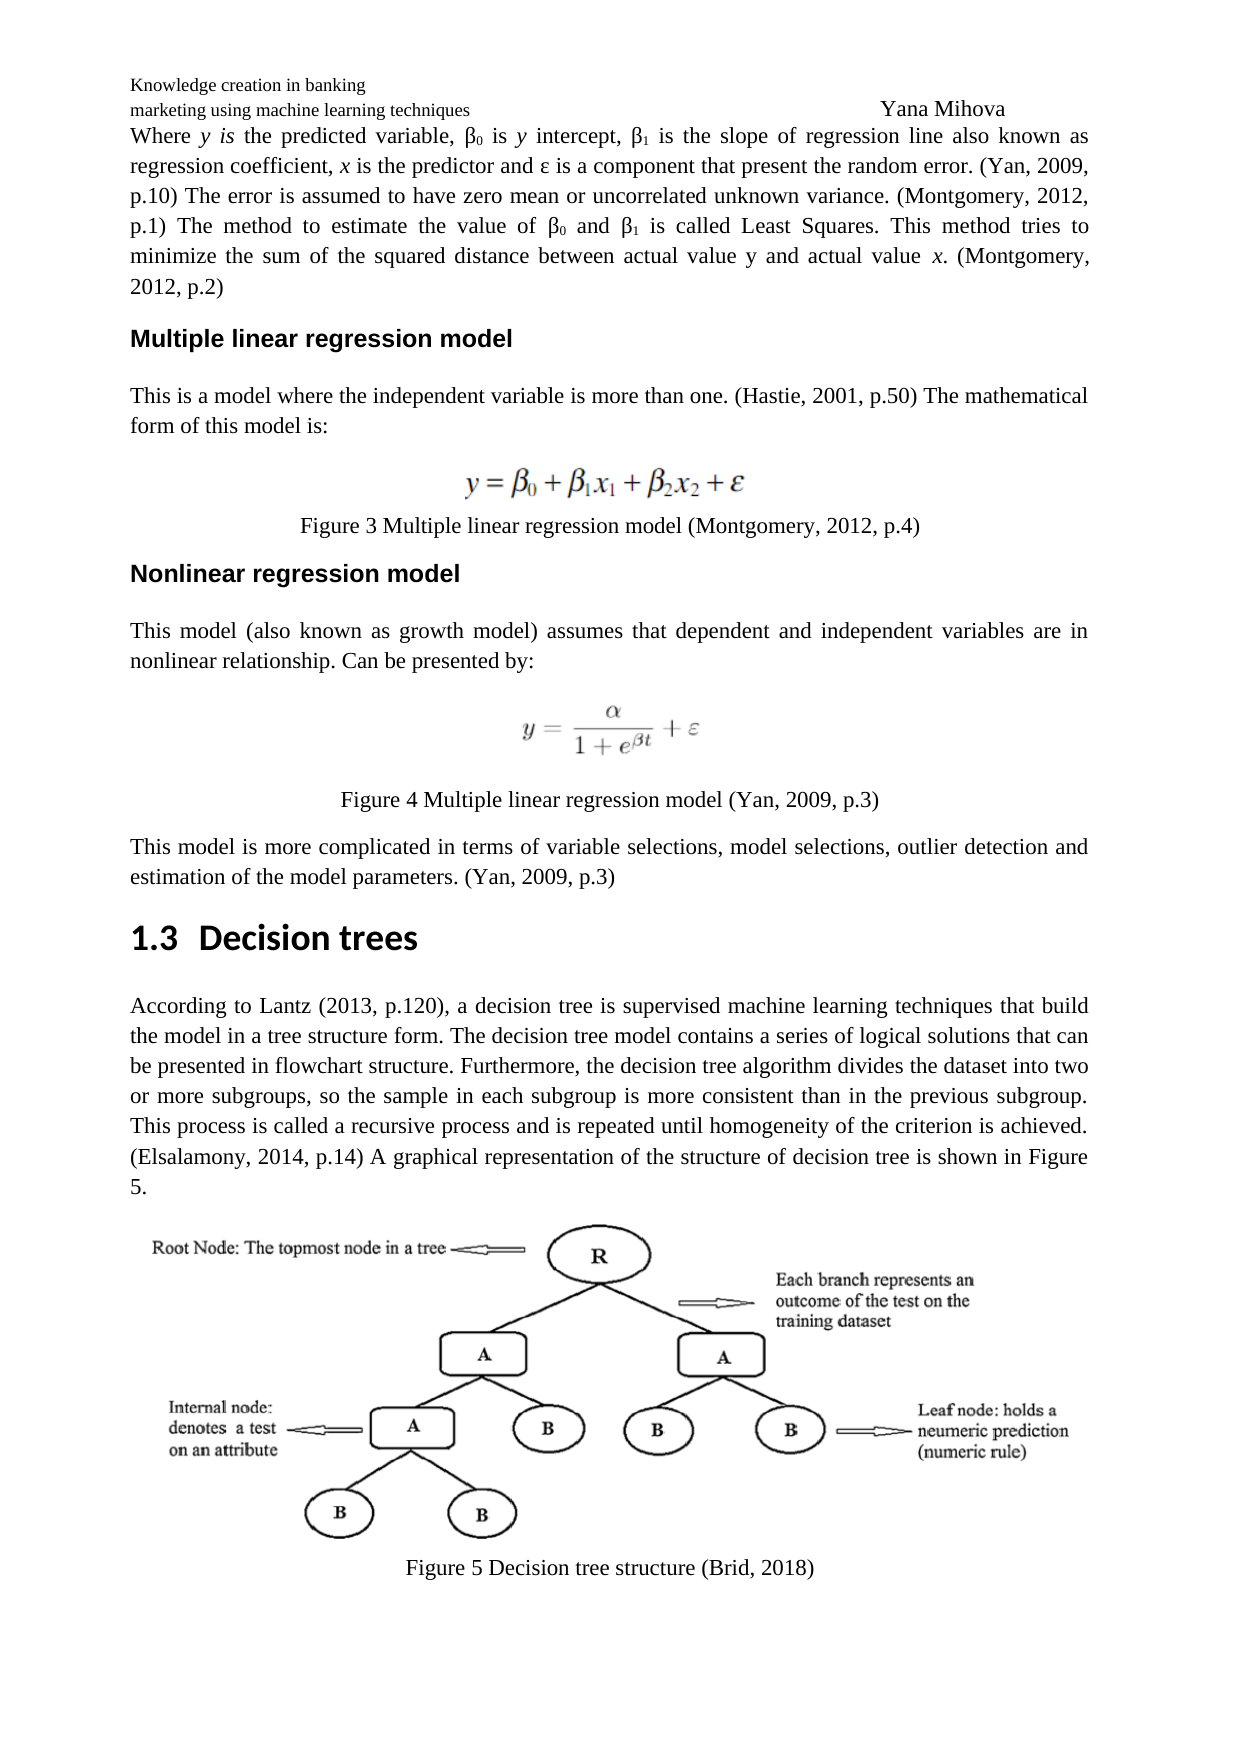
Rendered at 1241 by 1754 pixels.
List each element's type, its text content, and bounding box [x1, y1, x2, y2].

picture [465, 463, 755, 509]
subtitle Decision trees [130, 914, 1090, 960]
text This model (also known as growth model) assumes that dependent and independent variables are in nonlinear relationship. Can be presented by: [130, 617, 1090, 674]
text Figure 4 Multiple linear regression model (Yan, 2009, p.3) [130, 786, 1090, 812]
text This model is more complicated in terms of variable selections, model selections, outlier detection and estimation of the model parameters. (Yan, 2009, p.3) [130, 833, 1090, 889]
subtitle Multiple linear regression model [130, 324, 1090, 353]
text According to Lantz (2013, p.120), a decision tree is supervised machine learning techniques that build the model in a tree structure form. The decision tree model contains a series of logical solutions that can be presented in flowchart structure. Furthermore, the decision tree algorithm divides the dataset into two or more subgroups, so the sample in each subgroup is more consistent than in the previous subgroup. This process is called a recursive process and is repeated until homogeneity of the criterion is achieved. (Elsalamony, 2014, p.14) A graphical representation of the structure of decision tree is shown in Figure 5. [130, 992, 1090, 1199]
text Where y is the predicted variable, β0 is y intercept, β1 is the slope of regression line also known as regression coefficient, x is the predictor and ε is a component that present the random error. (Yan, 2009, p.10) The error is assumed to have zero mean or uncorrelated unknown variance. (Montgomery, 2012, p.1) The method to estimate the value of β0 and β1 is called Least Squares. This method tries to minimize the sum of the squared distance between actual value y and actual value x. (Montgomery, 2012, p.2) [130, 122, 1090, 299]
subtitle Nonlinear regression model [130, 559, 1090, 588]
text Figure 3 Multiple linear regression model (Montgomery, 2012, p.4) [130, 512, 1090, 538]
text This is a model where the independent variable is more than one. (Hastie, 2001, p.50) The mathematical form of this model is: [130, 382, 1090, 438]
picture [518, 698, 702, 761]
picture [138, 1224, 1082, 1554]
